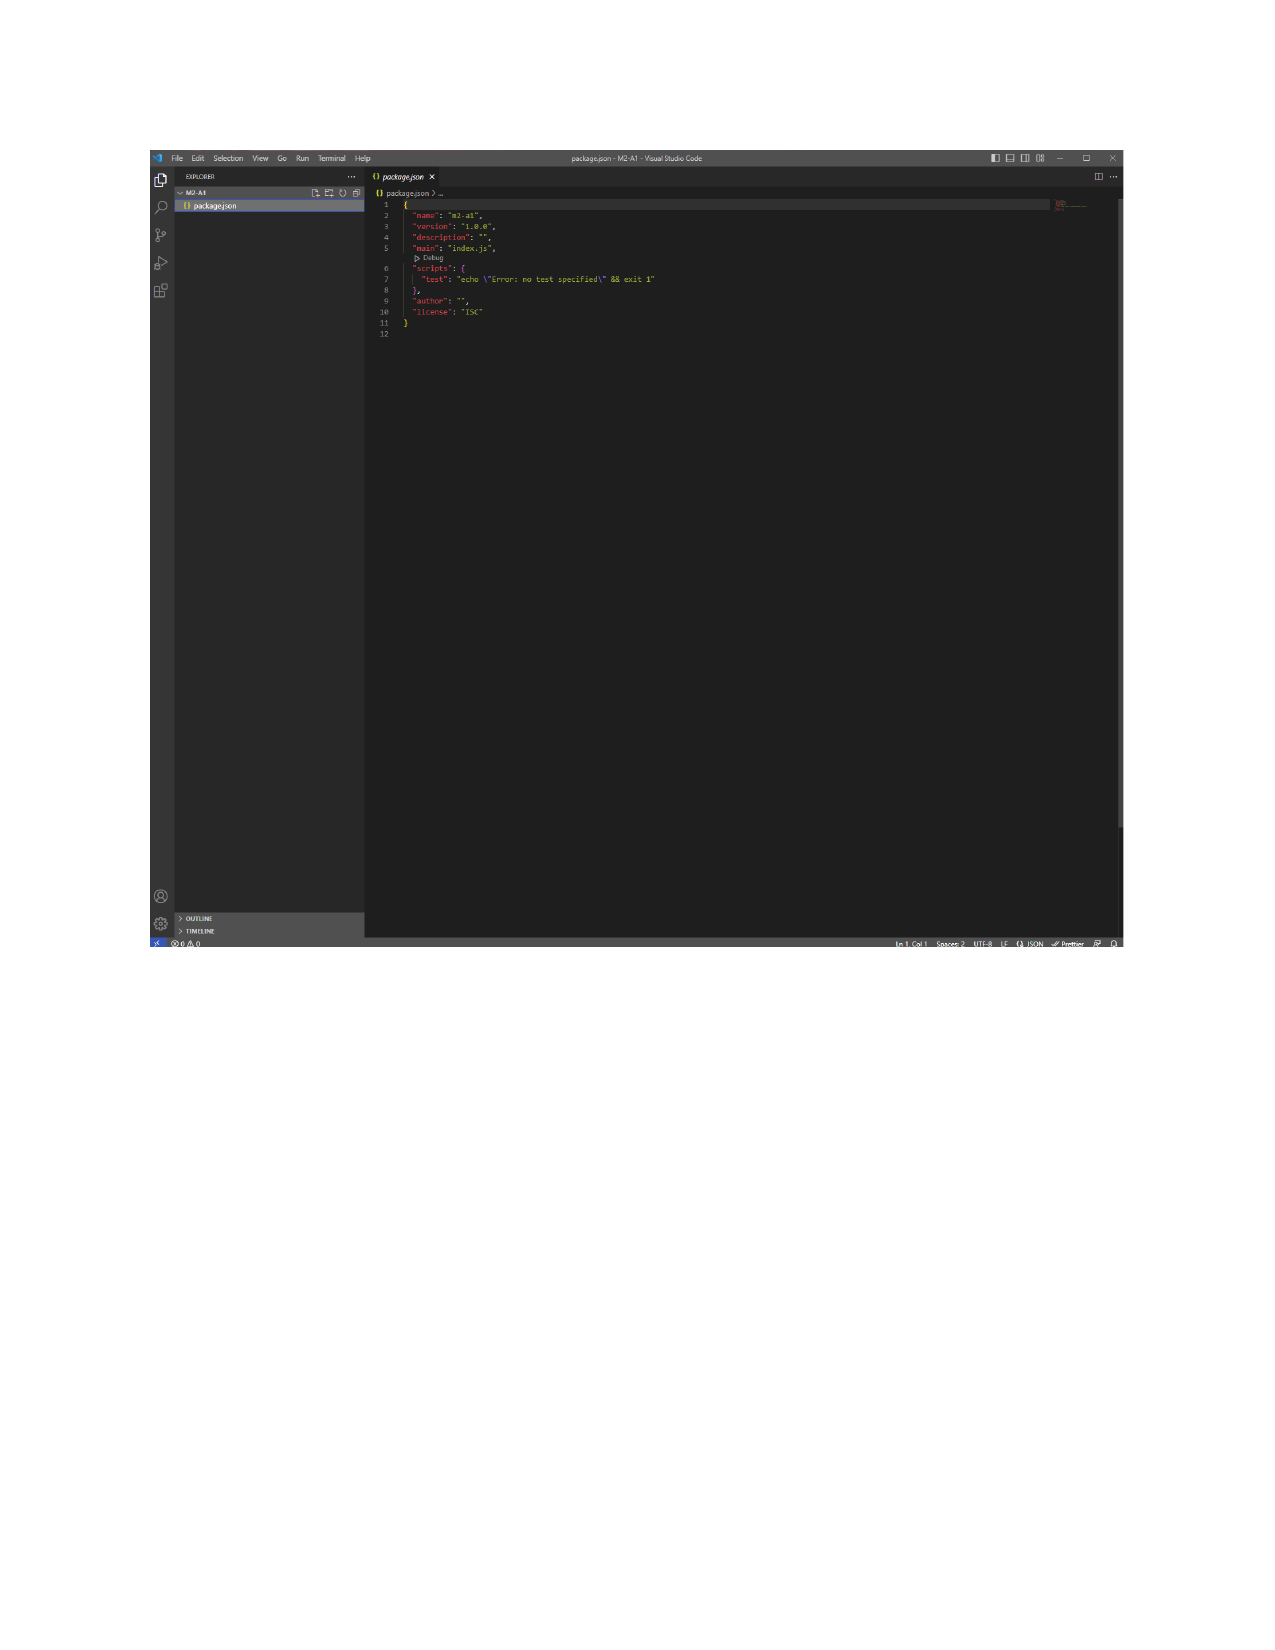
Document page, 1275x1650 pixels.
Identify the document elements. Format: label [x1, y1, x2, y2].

picture [150, 150, 1124, 947]
